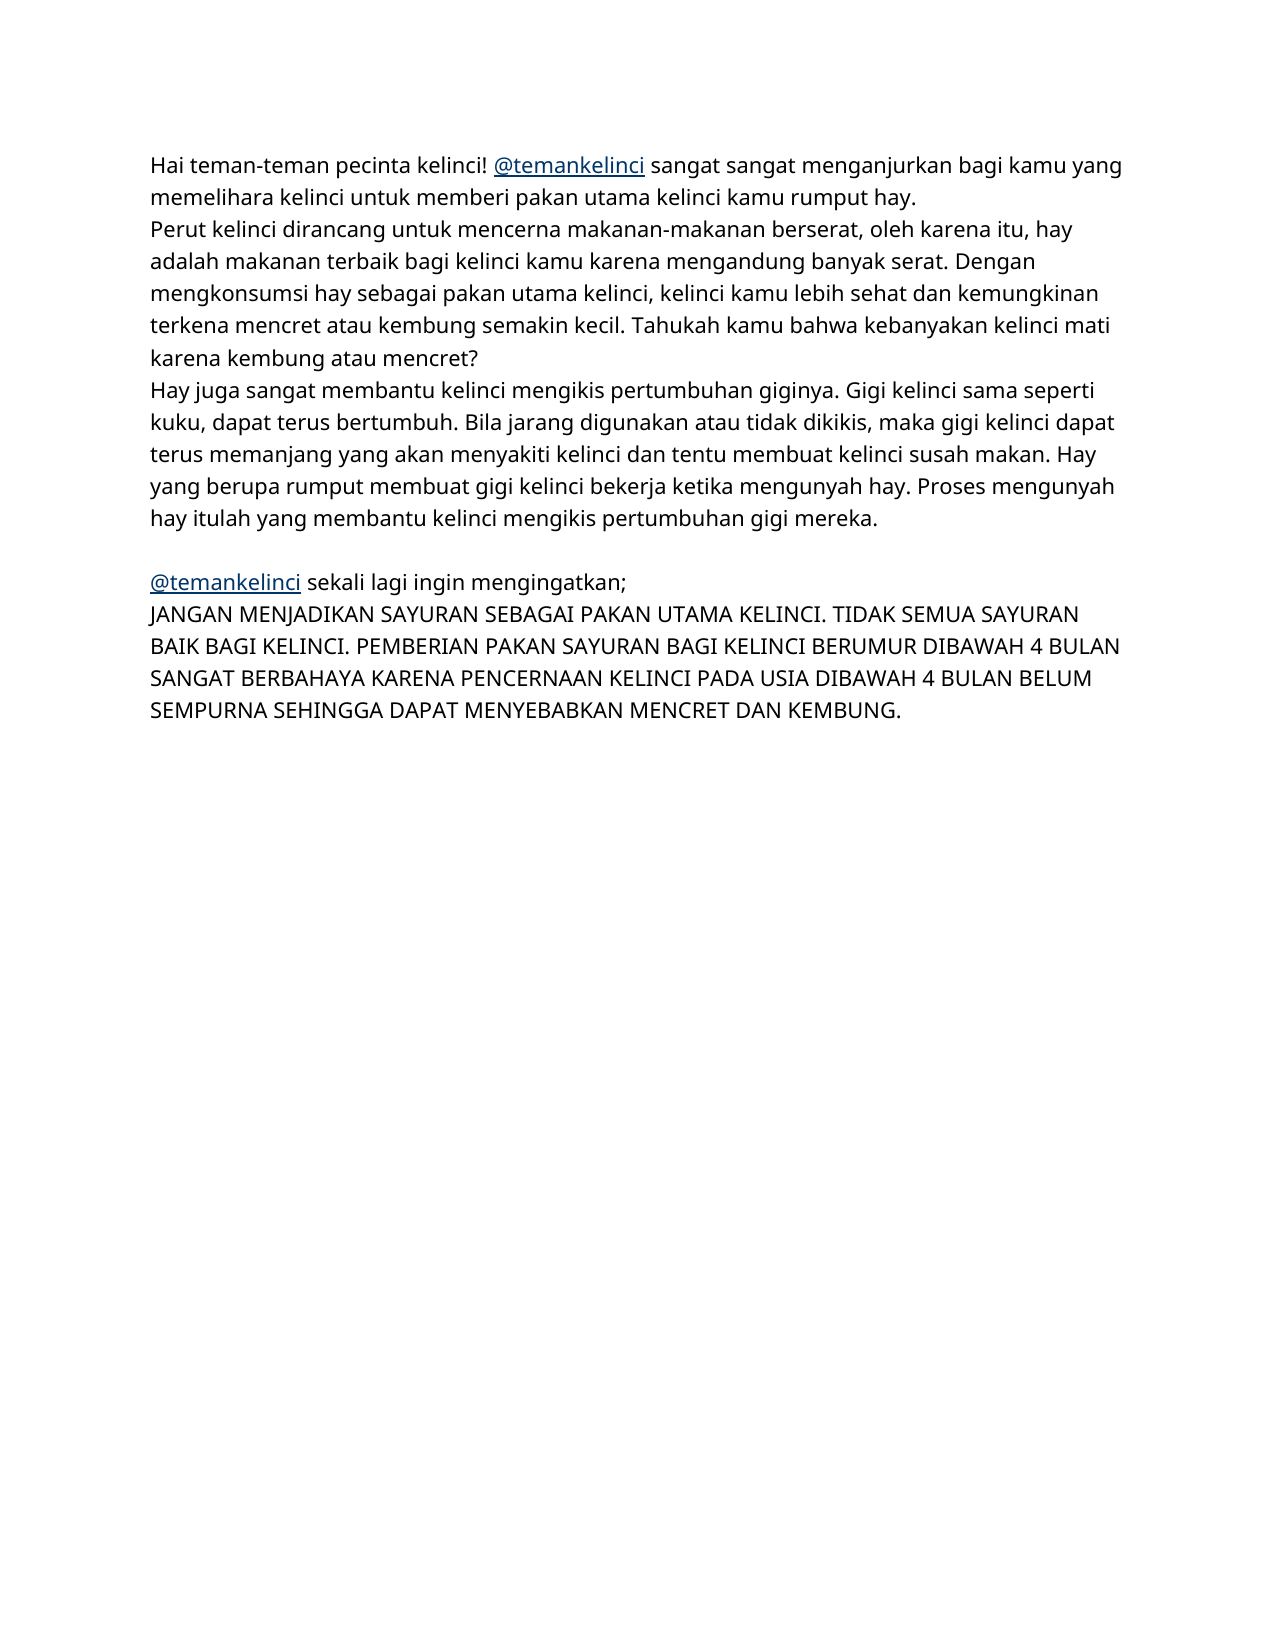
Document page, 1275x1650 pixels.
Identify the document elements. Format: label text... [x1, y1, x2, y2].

text Hai teman-teman pecinta kelinci! @temankelinci sangat sangat menganjurkan bagi kamu yang memelihara kelinci untuk memberi pakan utama kelinci kamu rumput hay. Perut kelinci dirancang untuk mencerna makanan-makanan berserat, oleh karena itu, hay adalah makanan terbaik bagi kelinci kamu karena mengandung banyak serat. Dengan mengkonsumsi hay sebagai pakan utama kelinci, kelinci kamu lebih sehat dan kemungkinan terkena mencret atau kembung semakin kecil. Tahukah kamu bahwa kebanyakan kelinci mati karena kembung atau mencret? Hay juga sangat membantu kelinci mengikis pertumbuhan giginya. Gigi kelinci sama seperti kuku, dapat terus bertumbuh. Bila jarang digunakan atau tidak dikikis, maka gigi kelinci dapat terus memanjang yang akan menyakiti kelinci dan tentu membuat kelinci susah makan. Hay yang berupa rumput membuat gigi kelinci bekerja ketika mengunyah hay. Proses mengunyah hay itulah yang membantu kelinci mengikis pertumbuhan gigi mereka. @temankelinci sekali lagi ingin mengingatkan; JANGAN MENJADIKAN SAYURAN SEBAGAI PAKAN UTAMA KELINCI. TIDAK SEMUA SAYURAN BAIK BAGI KELINCI. PEMBERIAN PAKAN SAYURAN BAGI KELINCI BERUMUR DIBAWAH 4 BULAN SANGAT BERBAHAYA KARENA PENCERNAAN KELINCI PADA USIA DIBAWAH 4 BULAN BELUM SEMPURNA SEHINGGA DAPAT MENYEBABKAN MENCRET DAN KEMBUNG. [150, 150, 1125, 725]
